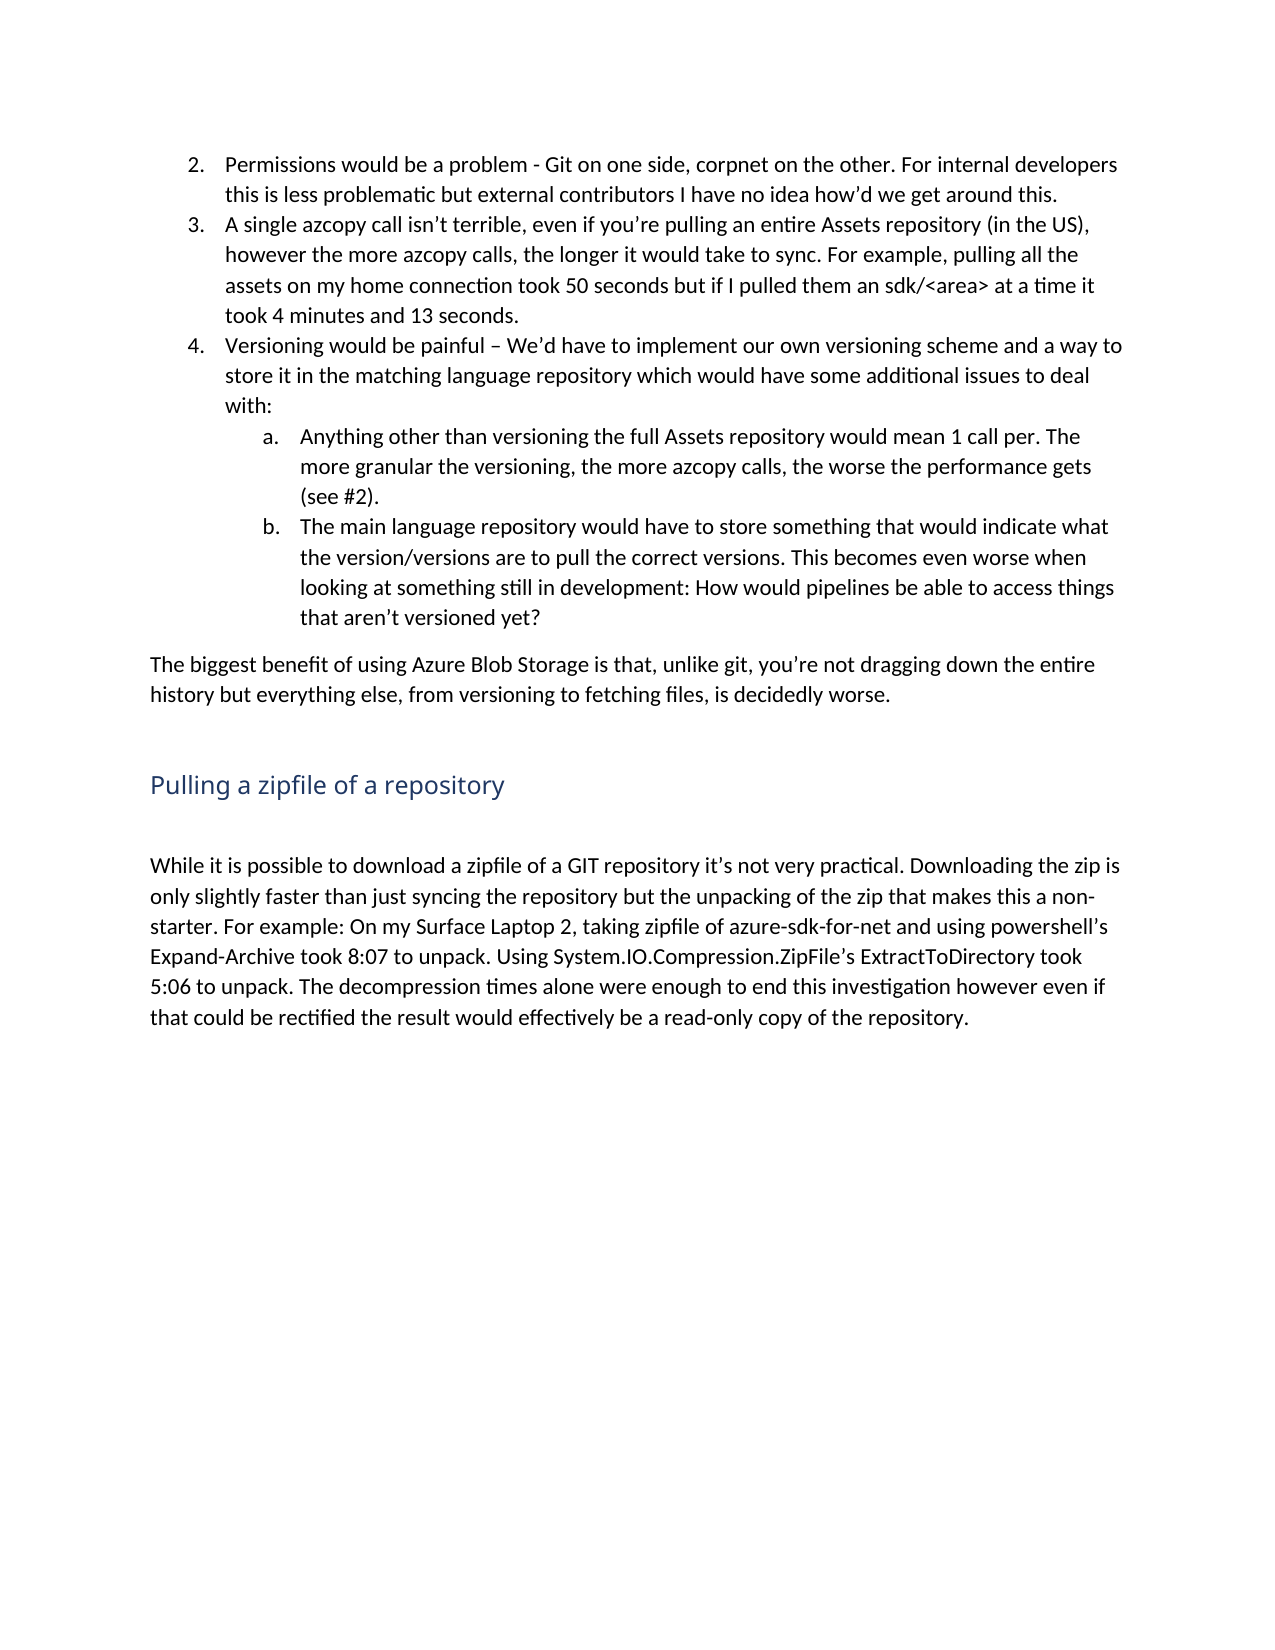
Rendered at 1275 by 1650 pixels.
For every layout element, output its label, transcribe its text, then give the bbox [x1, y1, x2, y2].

list The main language repository would have to store something that would indicate what the version/versions are to pull the correct versions. This becomes even worse when looking at something still in development: How would pipelines be able to access things that aren’t versioned yet? [262, 512, 1125, 631]
list A single azcopy call isn’t terrible, even if you’re pulling an entire Assets repository (in the US), however the more azcopy calls, the longer it would take to sync. For example, pulling all the assets on my home connection took 50 seconds but if I pulled them an sdk/<area> at a time it took 4 minutes and 13 seconds. [187, 210, 1125, 329]
list Permissions would be a problem - Git on one side, corpnet on the other. For internal developers this is less problematic but external contributors I have no idea how’d we get around this. [187, 150, 1125, 208]
list Versioning would be painful – We’d have to implement our own versioning scheme and a way to store it in the matching language repository which would have some additional issues to deal with: [187, 331, 1125, 420]
text The biggest benefit of using Azure Blob Storage is that, unlike git, you’re not dragging down the entire history but everything else, from versioning to fetching files, is decidedly worse. [150, 650, 1125, 708]
subtitle Pulling a zipfile of a repository [150, 768, 1125, 802]
list Anything other than versioning the full Assets repository would mean 1 call per. The more granular the versioning, the more azcopy calls, the worse the performance gets (see #2). [262, 422, 1125, 510]
text While it is possible to download a zipfile of a GIT repository it’s not very practical. Downloading the zip is only slightly faster than just syncing the repository but the unpacking of the zip that makes this a non-starter. For example: On my Surface Laptop 2, taking zipfile of azure-sdk-for-net and using powershell’s Expand-Archive took 8:07 to unpack. Using System.IO.Compression.ZipFile’s ExtractToDirectory took 5:06 to unpack. The decompression times alone were enough to end this investigation however even if that could be rectified the result would effectively be a read-only copy of the repository. [150, 852, 1125, 1031]
